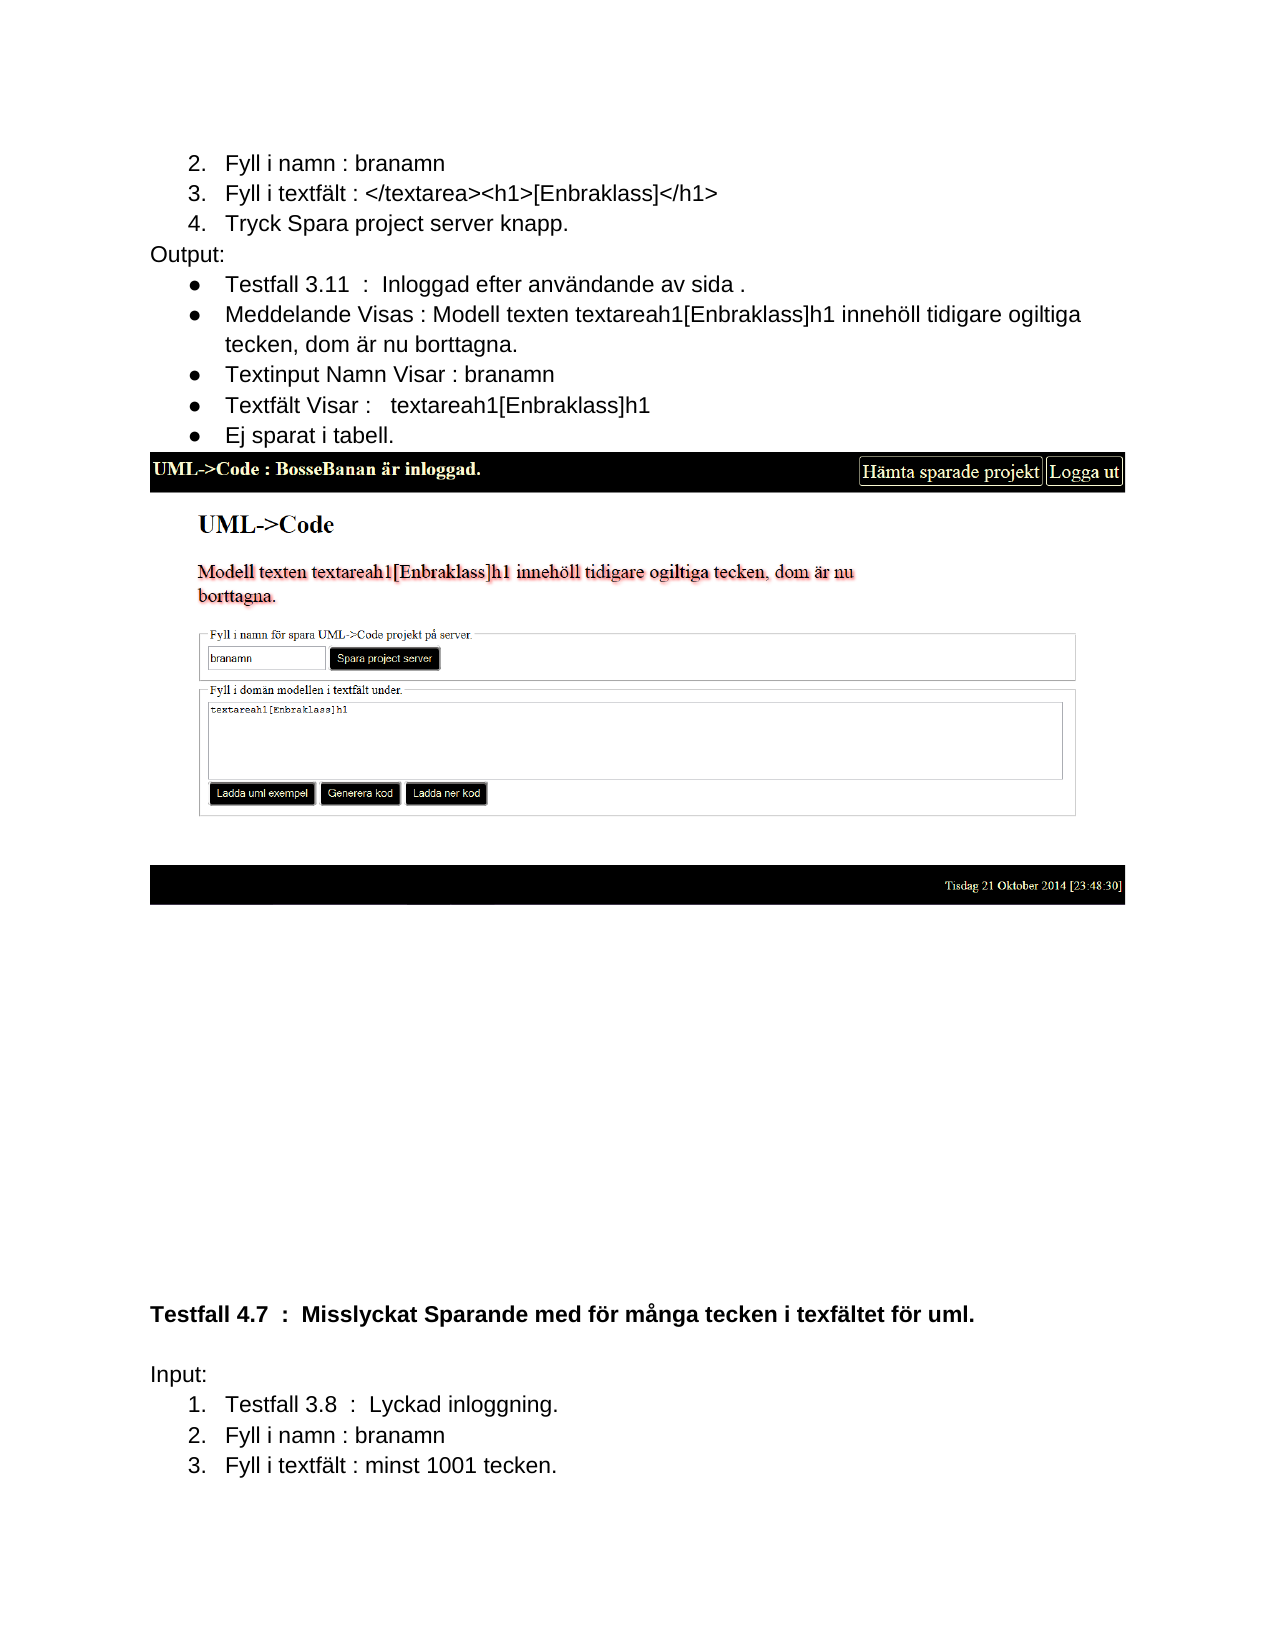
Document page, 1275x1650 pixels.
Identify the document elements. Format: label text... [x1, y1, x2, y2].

list Fyll i namn : branamn [188, 150, 1125, 176]
text Input: [150, 1361, 1125, 1387]
list Fyll i textfält : </textarea><h1>[Enbraklass]</h1> [188, 180, 1125, 207]
picture [150, 452, 1125, 905]
list Textinput Namn Visar : branamn [188, 361, 1125, 388]
list Ej sparat i tabell. [188, 422, 1125, 448]
list Testfall 3.11 : Inloggad efter användande av sida . [188, 271, 1125, 297]
list Tryck Spara project server knapp. [188, 210, 1125, 237]
list Meddelande Visas : Modell texten textareah1[Enbraklass]h1 innehöll tidigare ogiltiga tecken, dom är nu borttagna. [188, 301, 1125, 358]
list Fyll i textfält : minst 1001 tecken. [188, 1452, 1125, 1478]
list Textfält Visar : textareah1[Enbraklass]h1 [188, 392, 1125, 418]
text Testfall 4.7 : Misslyckat Sparande med för många tecken i texfältet för uml. [150, 1301, 1125, 1327]
list Fyll i namn : branamn [188, 1422, 1125, 1448]
list Testfall 3.8 : Lyckad inloggning. [188, 1391, 1125, 1418]
text Output: [150, 241, 1125, 267]
